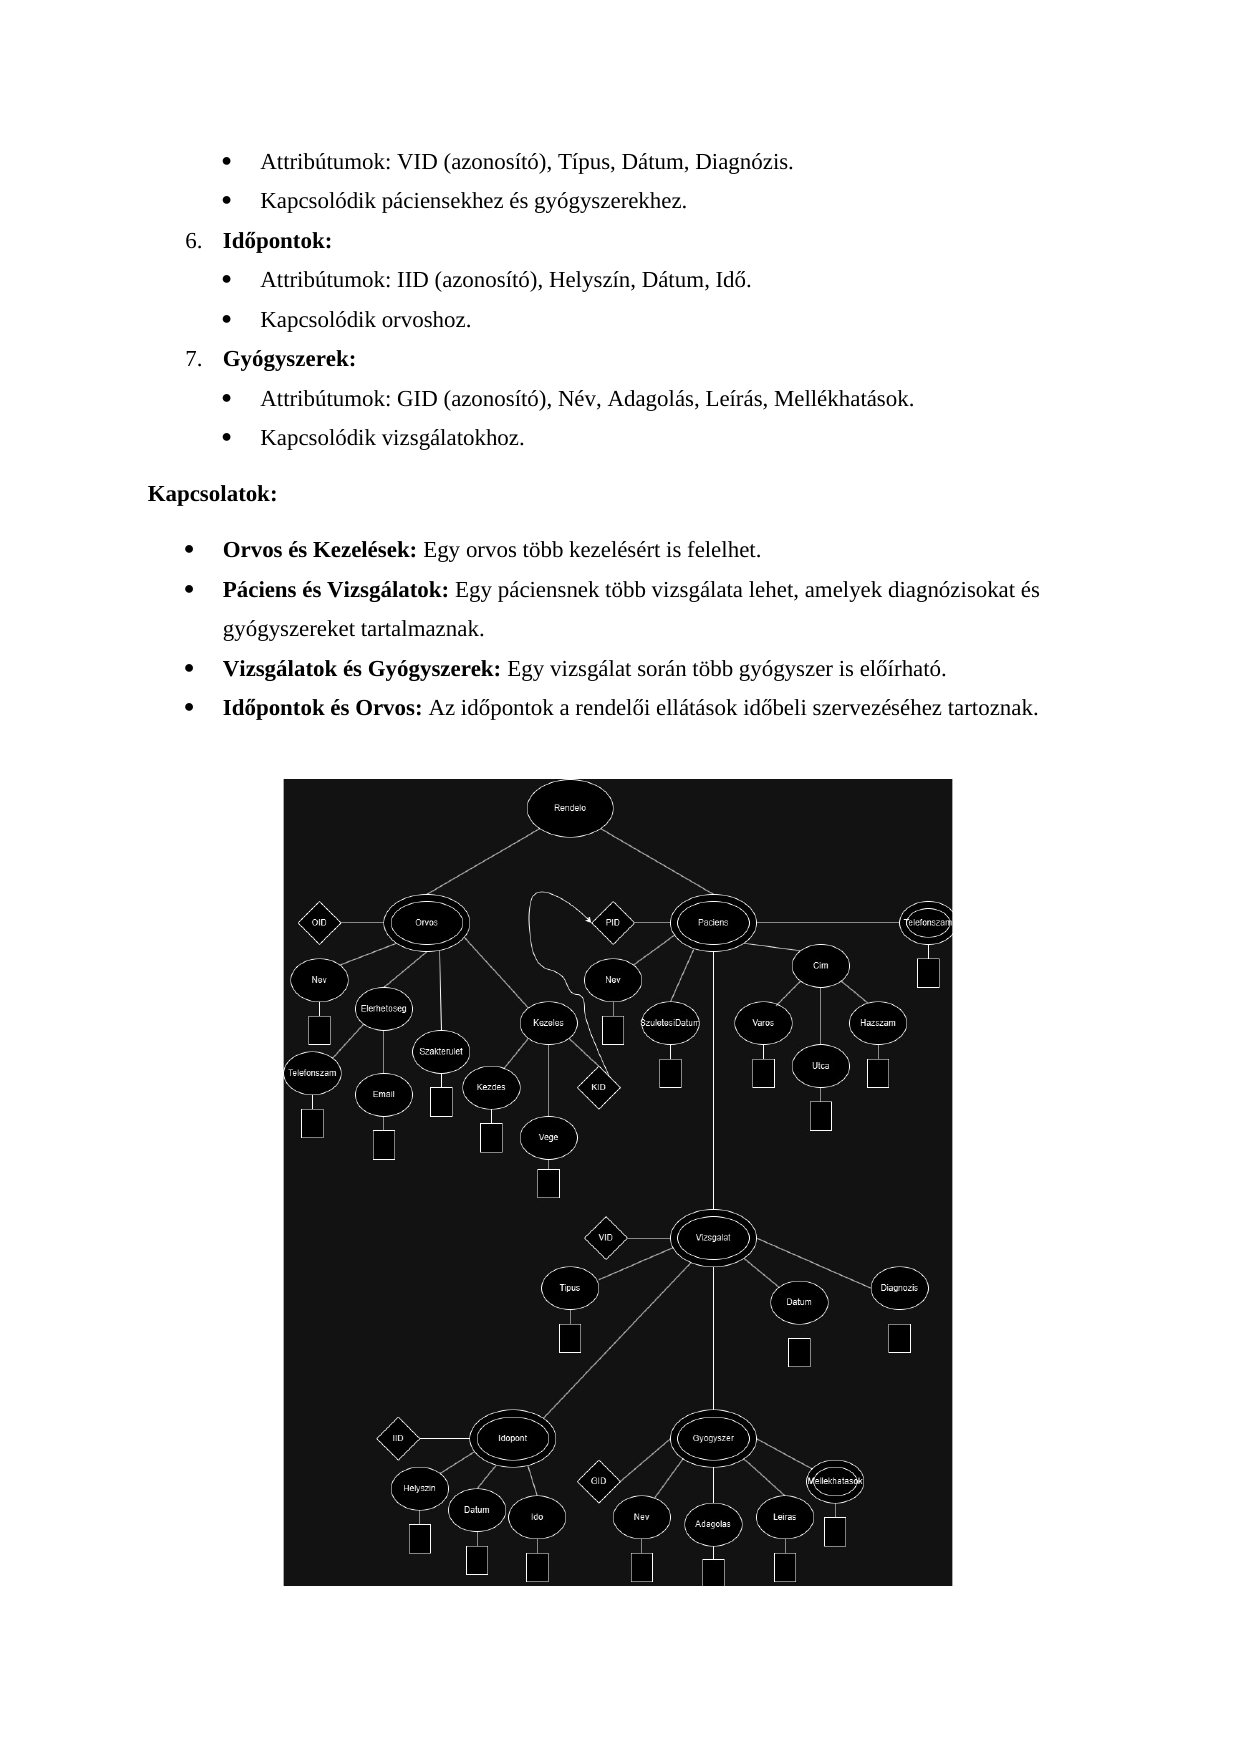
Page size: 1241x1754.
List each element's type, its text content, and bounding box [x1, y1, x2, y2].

list Attribútumok: IID (azonosító), Helyszín, Dátum, Idő. [223, 266, 1092, 292]
list Időpontok: [185, 227, 1092, 253]
text Kapcsolatok: [148, 480, 1092, 507]
list Attribútumok: GID (azonosító), Név, Adagolás, Leírás, Mellékhatások. [223, 384, 1092, 411]
list Kapcsolódik vizsgálatokhoz. [223, 424, 1092, 450]
list Gyógyszerek: [185, 345, 1092, 371]
list Kapcsolódik páciensekhez és gyógyszerekhez. [223, 187, 1092, 213]
list Kapcsolódik orvoshoz. [223, 306, 1092, 332]
picture [283, 779, 952, 1586]
list Időpontok és Orvos: Az időpontok a rendelői ellátások időbeli szervezéséhez tartoznak. [185, 694, 1092, 721]
list Orvos és Kezelések: Egy orvos több kezelésért is felelhet. [185, 536, 1092, 563]
list Páciens és Vizsgálatok: Egy páciensnek több vizsgálata lehet, amelyek diagnózisokat és gyógyszereket tartalmaznak. [185, 576, 1092, 642]
list Attribútumok: VID (azonosító), Típus, Dátum, Diagnózis. [223, 148, 1092, 174]
list Vizsgálatok és Gyógyszerek: Egy vizsgálat során több gyógyszer is előírható. [185, 655, 1092, 681]
